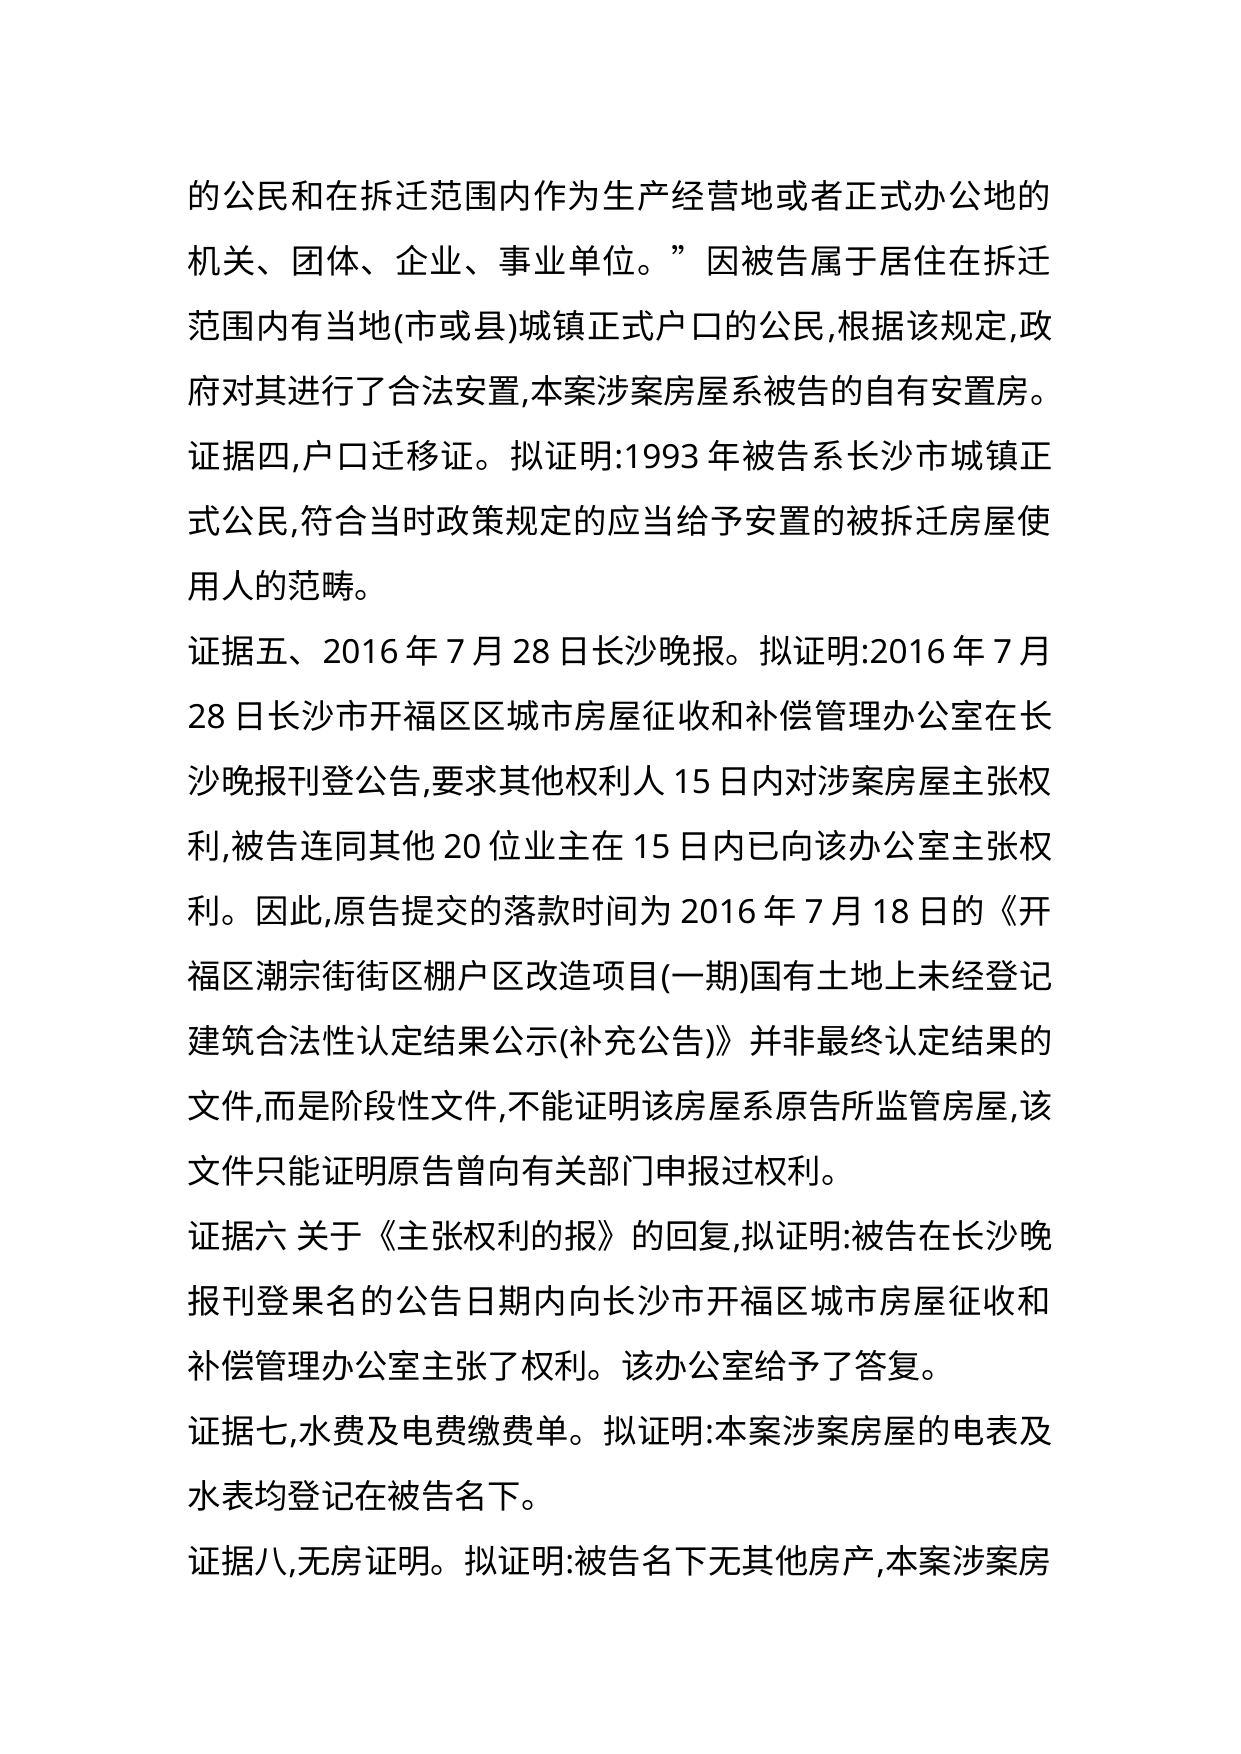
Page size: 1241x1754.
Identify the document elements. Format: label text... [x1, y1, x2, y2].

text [187, 1527, 1053, 1592]
text 证据五、2016年7月28日长沙晚报。拟证明:2016年7月28日长沙市开福区区城市房屋征收和补偿管理办公室在长沙晚报刊登公告,要求其他权利人15日内对涉案房屋主张权利,被告连同其他20位业主在15日内已向该办公室主张权利。因此,原告提交的落款时间为2016年7月18日的《开福区潮宗街街区棚户区改造项目(一期)国有土地上未经登记建筑合法性认定结果公示(补充公告)》并非最终认定结果的文件,而是阶段性文件,不能证明该房屋系原告所监管房屋,该文件只能证明原告曾向有关部门申报过权利。 [187, 617, 1053, 1202]
text 证据四,户口迁移证。拟证明:1993年被告系长沙市城镇正式公民,符合当时政策规定的应当给予安置的被拆迁房屋使用人的范畴。 [187, 422, 1053, 617]
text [187, 162, 1053, 422]
text 证据七,水费及电费缴费单。拟证明:本案涉案房屋的电表及水表均登记在被告名下。 [187, 1397, 1053, 1527]
text 证据六 关于《主张权利的报》的回复,拟证明:被告在长沙晚报刊登果名的公告日期内向长沙市开福区城市房屋征收和补偿管理办公室主张了权利。该办公室给予了答复。 [187, 1202, 1053, 1397]
